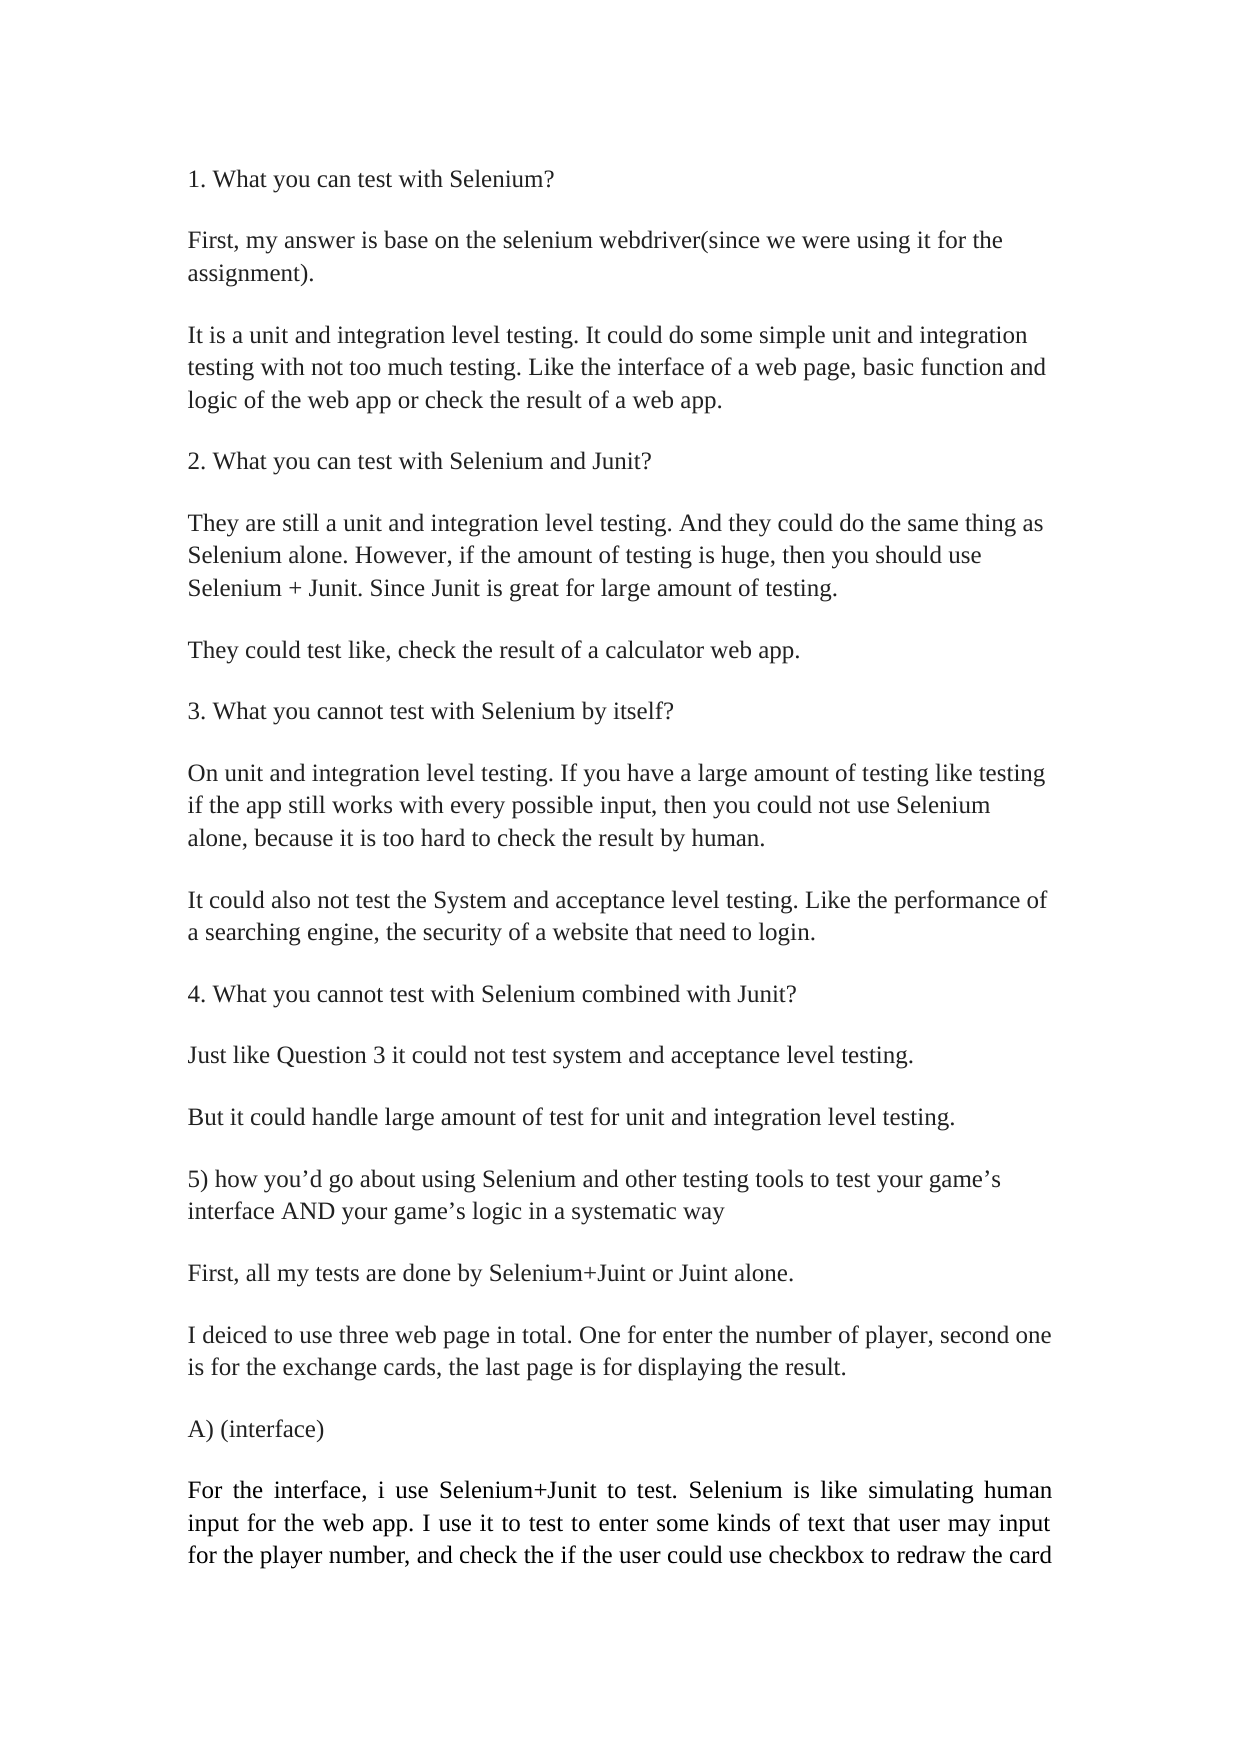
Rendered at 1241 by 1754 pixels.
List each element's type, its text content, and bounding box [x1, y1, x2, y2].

list What you cannot test with Selenium by itself? [187, 694, 1053, 727]
list What you cannot test with Selenium combined with Junit? [187, 977, 1053, 1009]
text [187, 1474, 1053, 1571]
list But it could handle large amount of test for unit and integration level testing. [187, 1100, 1053, 1133]
list First, all my tests are done by Selenium+Juint or Juint alone. [187, 1256, 1053, 1289]
list It is a unit and integration level testing. It could do some simple unit and integration testing with not too much testing. Like the interface of a web page, basic function and logic of the web app or check the result of a web app. [187, 318, 1053, 415]
list how you’d go about using Selenium and other testing tools to test your game’s interface AND your game’s logic in a systematic way [187, 1162, 1053, 1227]
list They could test like, check the result of a calculator web app. [187, 633, 1053, 665]
list They are still a unit and integration level testing. And they could do the same thing as Selenium alone. However, if the amount of testing is huge, then you should use Selenium + Junit. Since Junit is great for large amount of testing. [187, 506, 1053, 604]
list On unit and integration level testing. If you have a large amount of testing like testing if the app still works with every possible input, then you could not use Selenium alone, because it is too hard to check the result by human. [187, 756, 1053, 854]
list I deiced to use three web page in total. One for enter the number of player, second one is for the exchange cards, the last page is for displaying the result. [187, 1318, 1053, 1383]
list (interface) [187, 1412, 1053, 1444]
list First, my answer is base on the selenium webdriver(since we were using it for the assignment). [187, 224, 1053, 289]
list Just like Question 3 it could not test system and acceptance level testing. [187, 1039, 1053, 1071]
list What you can test with Selenium? [187, 162, 1053, 194]
list It could also not test the System and acceptance level testing. Like the performance of a searching engine, the security of a website that need to login. [187, 883, 1053, 948]
list What you can test with Selenium and Junit? [187, 444, 1053, 477]
